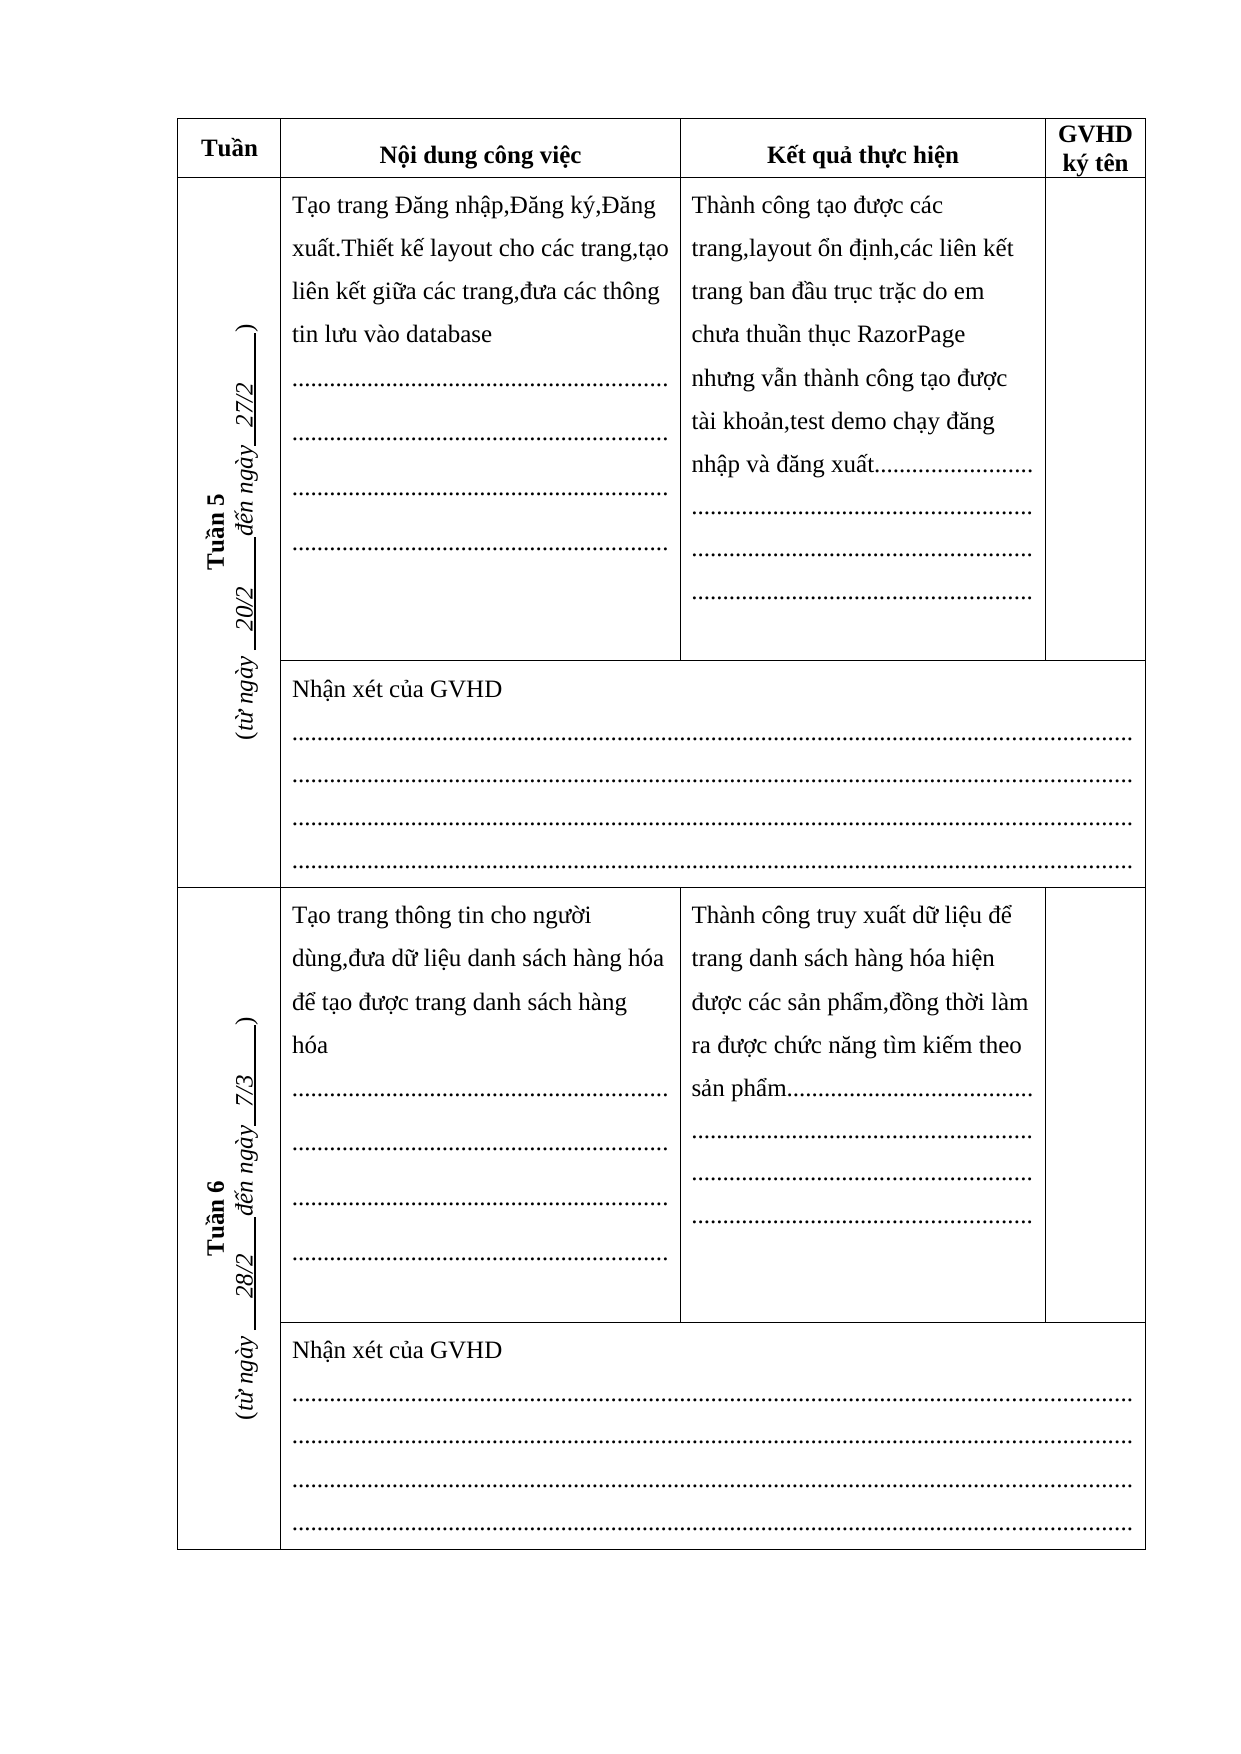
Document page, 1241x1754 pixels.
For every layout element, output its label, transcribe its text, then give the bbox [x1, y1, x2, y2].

table_cell Nhận xét của GVHD [281, 1323, 1145, 1549]
table_cell Tạo trang Đăng nhập,Đăng ký,Đăng xuất.Thiết kế layout cho các trang,tạo liên kết giữa các trang,đưa các thông tin lưu vào database [281, 178, 680, 660]
table_cell Thành công truy xuất dữ liệu để trang danh sách hàng hóa hiện được các sản phẩm,đồng thời làm ra được chức năng tìm kiếm theo sản phẩm [681, 888, 1045, 1322]
table_cell Tạo trang thông tin cho người dùng,đưa dữ liệu danh sách hàng hóa để tạo được trang danh sách hàng hóa [281, 888, 680, 1322]
table_header Kết quả thực hiện [681, 119, 1045, 177]
table_cell Tuần 5 (từ ngày 20/2 đến ngày 27/2 ) [178, 178, 280, 887]
table_header GVHD ký tên [1046, 119, 1145, 177]
table_cell Nhận xét của GVHD [281, 661, 1145, 887]
table_cell Thành công tạo được các trang,layout ổn định,các liên kết trang ban đầu trục trặc do em chưa thuần thục RazorPage nhưng vẫn thành công tạo được tài khoản,test demo chạy đăng nhập và đăng xuất [681, 178, 1045, 660]
table_cell [1046, 888, 1145, 1322]
table_header Nội dung công việc [281, 119, 680, 177]
table_cell [1046, 178, 1145, 660]
table_header Tuần [178, 119, 280, 177]
table_cell Tuần 6 (từ ngày 28/2 đến ngày 7/3 ) [178, 888, 280, 1549]
